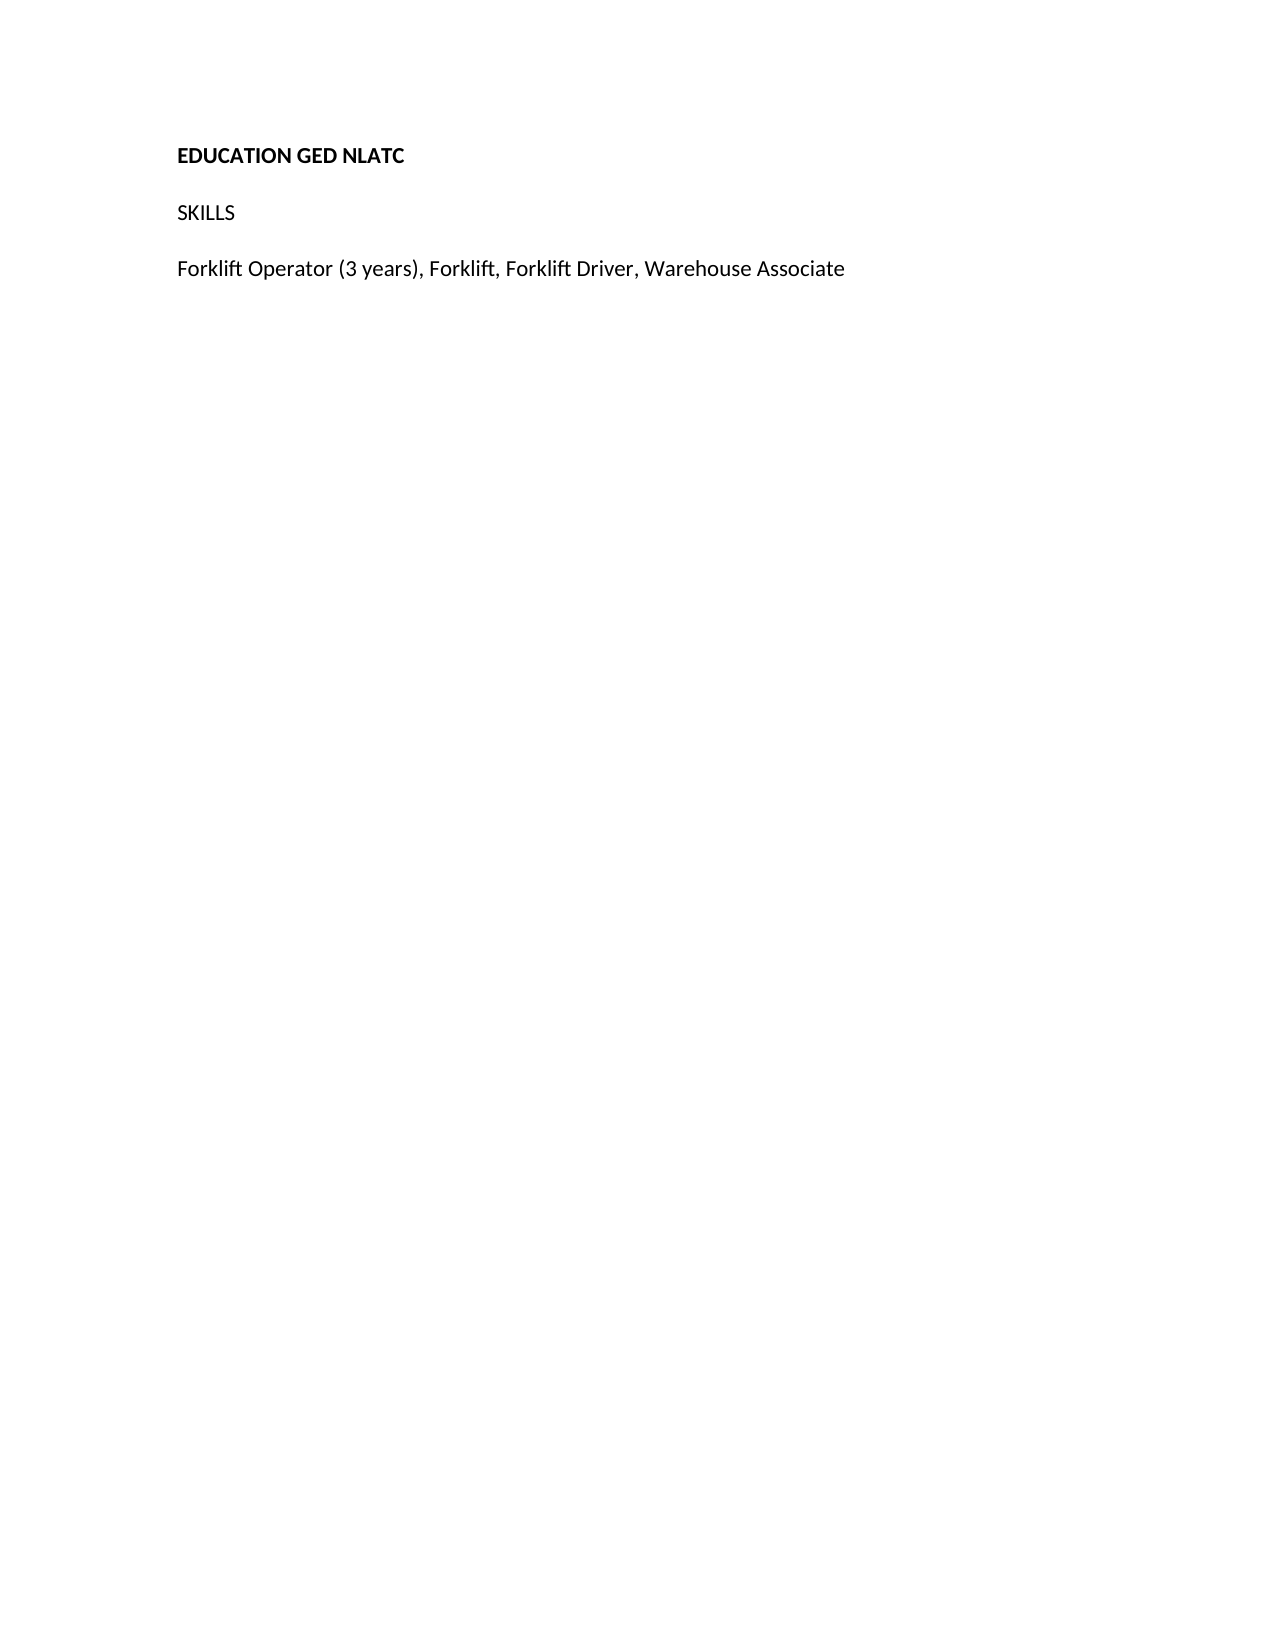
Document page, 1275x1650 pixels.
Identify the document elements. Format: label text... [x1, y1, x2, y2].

text EDUCATION GED NLATC [177, 142, 1098, 170]
text Forklift Operator (3 years), Forklift, Forklift Driver, Warehouse Associate [177, 254, 1098, 282]
text SKILLS [177, 198, 1098, 226]
